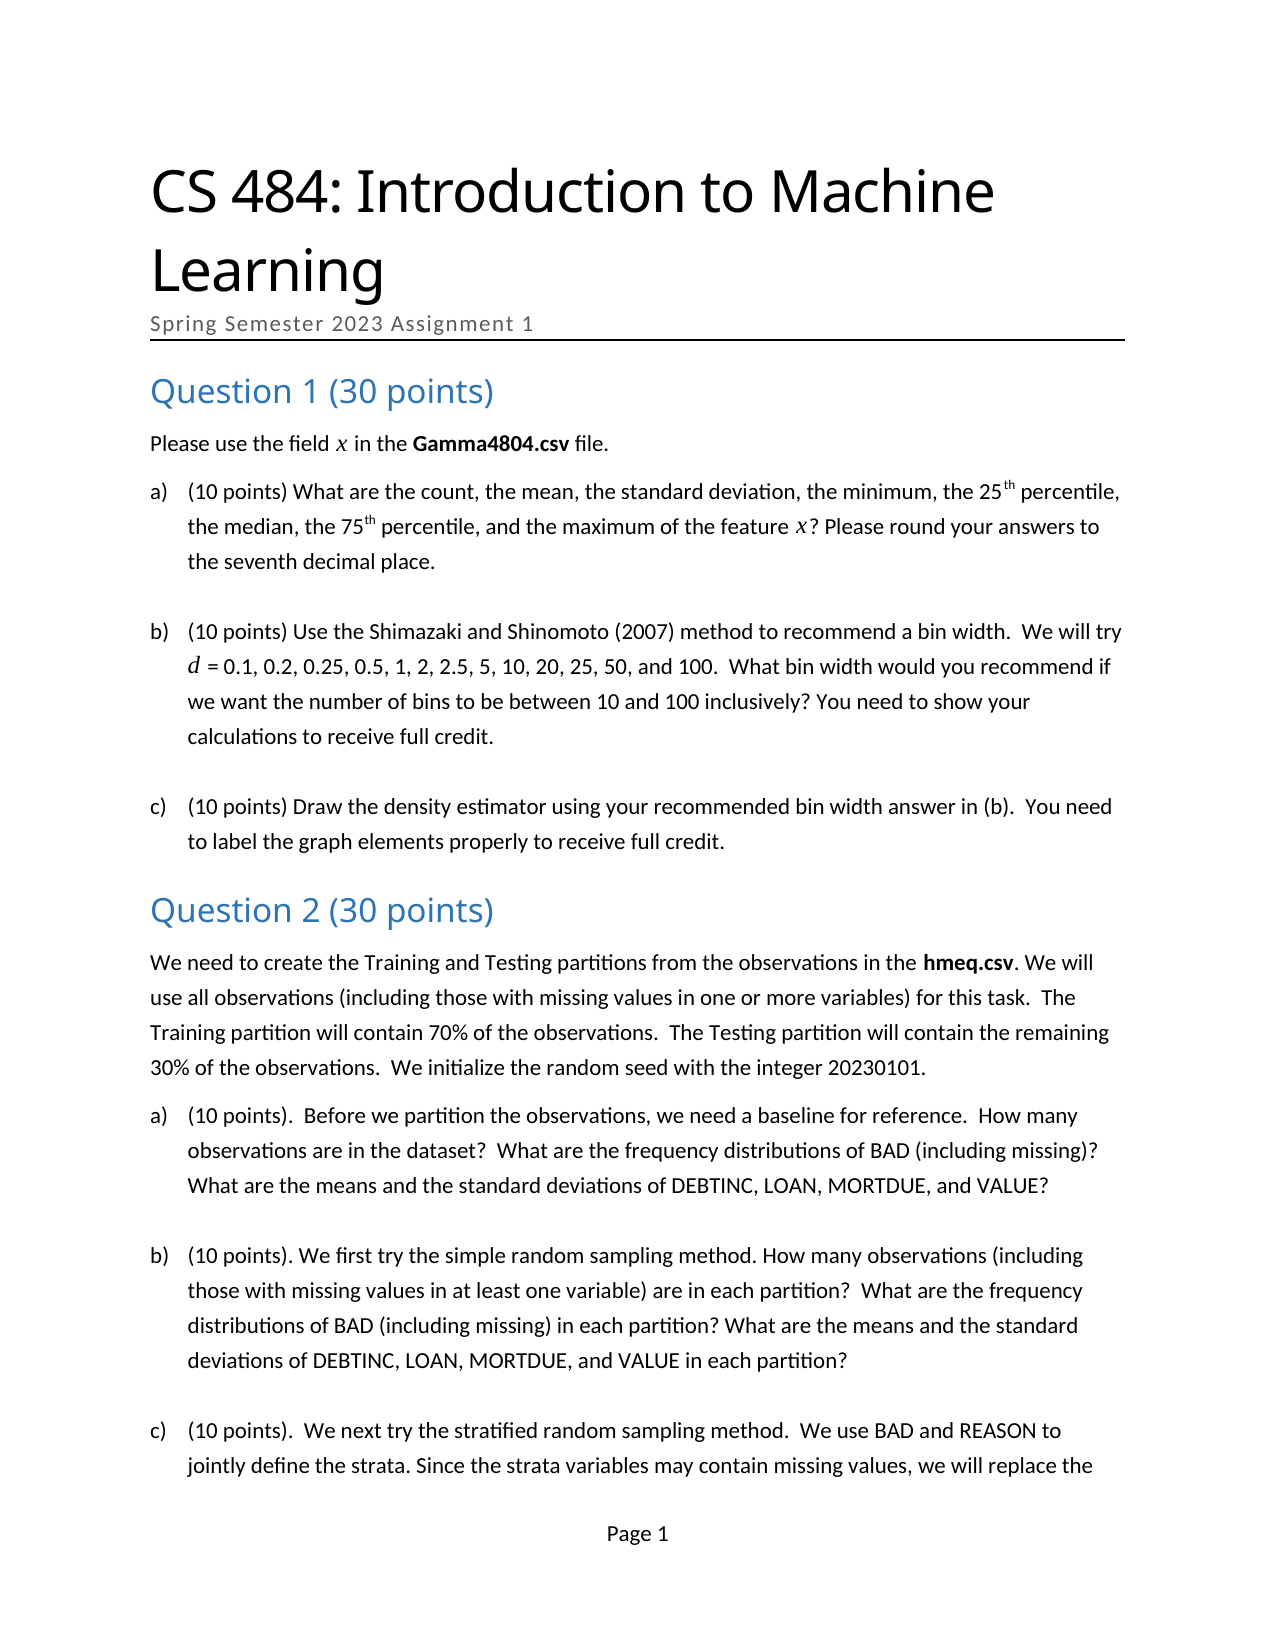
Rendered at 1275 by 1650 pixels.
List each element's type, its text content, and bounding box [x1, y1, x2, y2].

list (10 points) Draw the density estimator using your recommended bin width answer in (b). You need to label the graph elements properly to receive full credit. [150, 792, 1125, 855]
list (10 points). We first try the simple random sampling method. How many observations (including those with missing values in at least one variable) are in each partition? What are the frequency distributions of BAD (including missing) in each partition? What are the means and the standard deviations of DEBTINC, LOAN, MORTDUE, and VALUE in each partition? [150, 1241, 1125, 1374]
text We need to create the Training and Testing partitions from the observations in the hmeq.csv. We will use all observations (including those with missing values in one or more variables) for this task. The Training partition will contain 70% of the observations. The Testing partition will contain the remaining 30% of the observations. We initialize the random seed with the integer 20230101. [150, 948, 1125, 1081]
list (10 points). Before we partition the observations, we need a baseline for reference. How many observations are in the dataset? What are the frequency distributions of BAD (including missing)? What are the means and the standard deviations of DEBTINC, LOAN, MORTDUE, and VALUE? [150, 1101, 1125, 1199]
list (10 points) Use the Shimazaki and Shinomoto (2007) method to recommend a bin width. We will try = 0.1, 0.2, 0.25, 0.5, 1, 2, 2.5, 5, 10, 20, 25, 50, and 100. What bin width would you recommend if we want the number of bins to be between 10 and 100 inclusively? You need to show your calculations to receive full credit. [150, 617, 1125, 750]
subtitle Question 1 (30 points) [150, 368, 1125, 413]
text Please use the field in the Gamma4804.csv file. [150, 429, 1125, 457]
title CS 484: Introduction to Machine Learning [150, 150, 1125, 309]
list (10 points) What are the count, the mean, the standard deviation, the minimum, the 25th percentile, the median, the 75th percentile, and the maximum of the feature ? Please round your answers to the seventh decimal place. [150, 477, 1125, 575]
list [150, 1416, 1125, 1479]
subtitle Spring Semester 2023 Assignment 1 [150, 309, 1125, 339]
subtitle Question 2 (30 points) [150, 887, 1125, 932]
